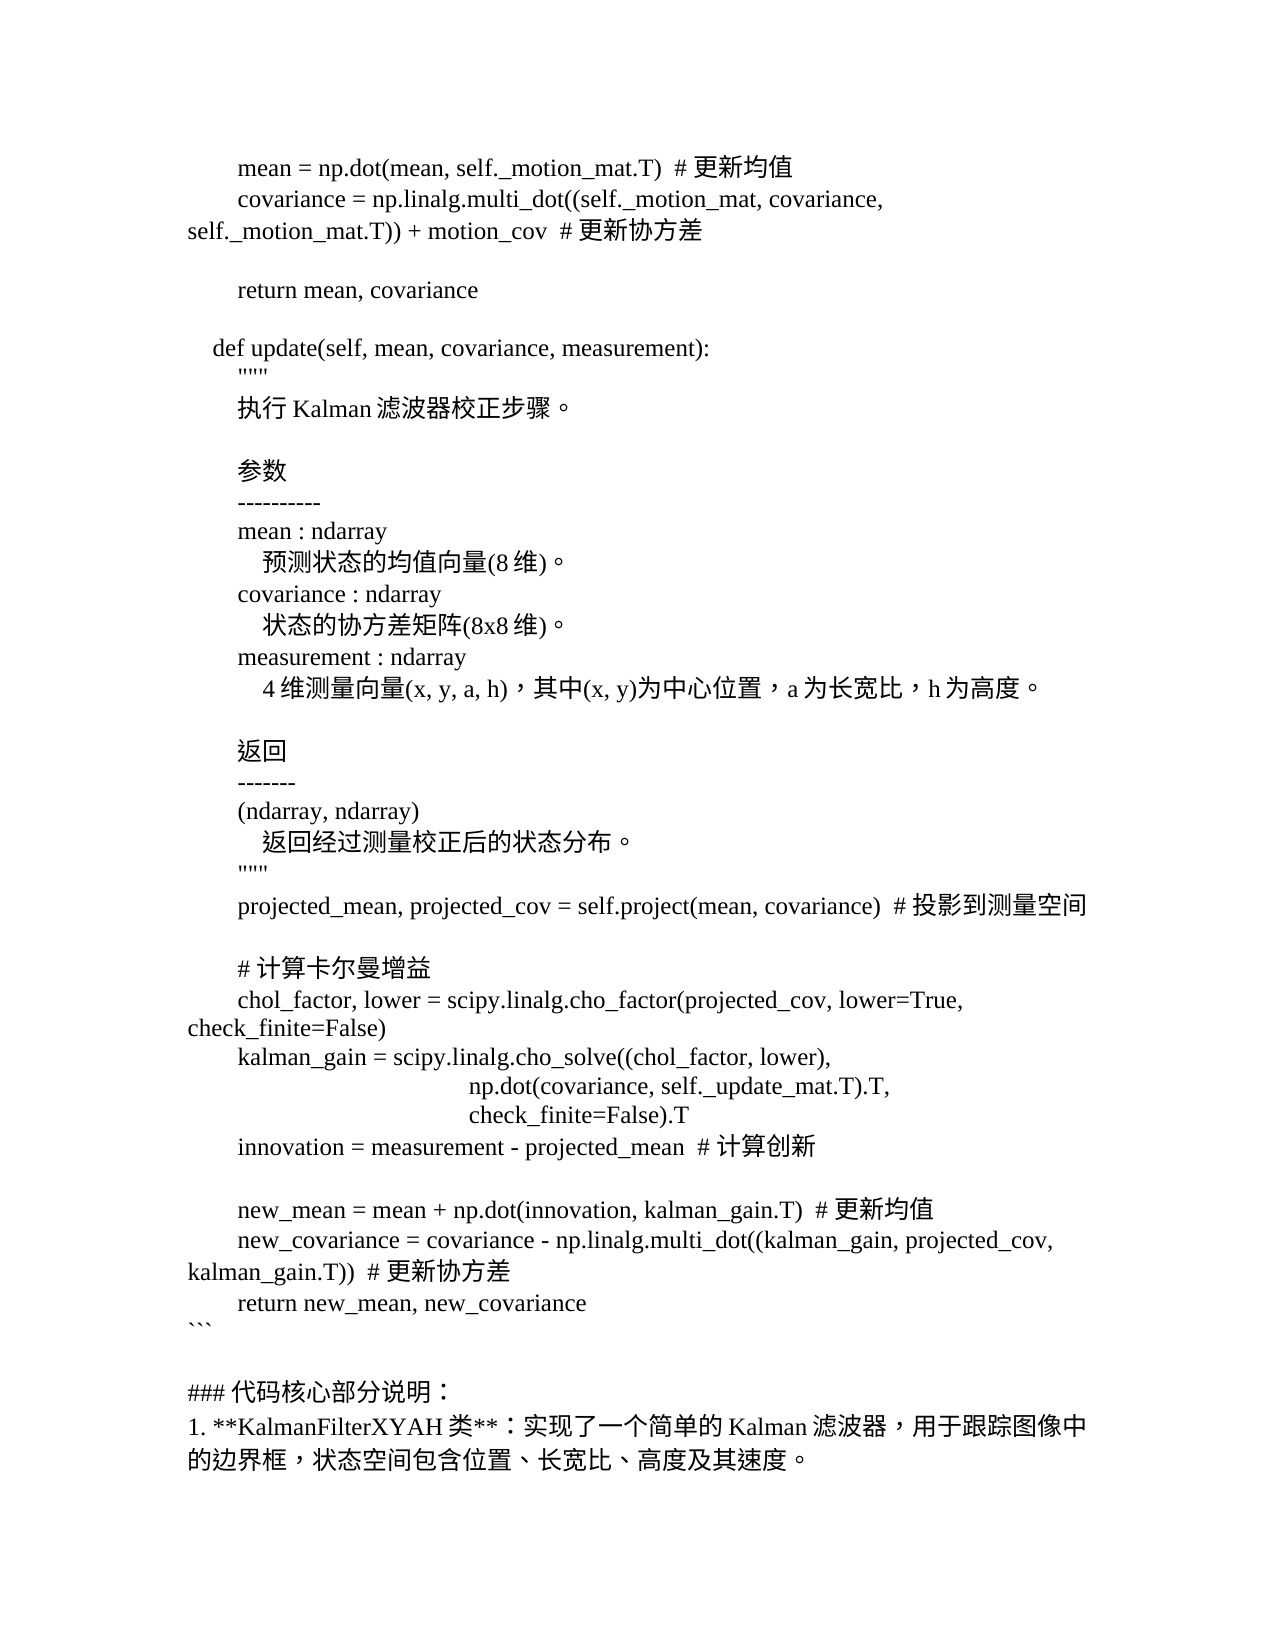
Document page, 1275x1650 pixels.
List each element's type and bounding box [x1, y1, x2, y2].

text [187, 150, 1087, 1477]
